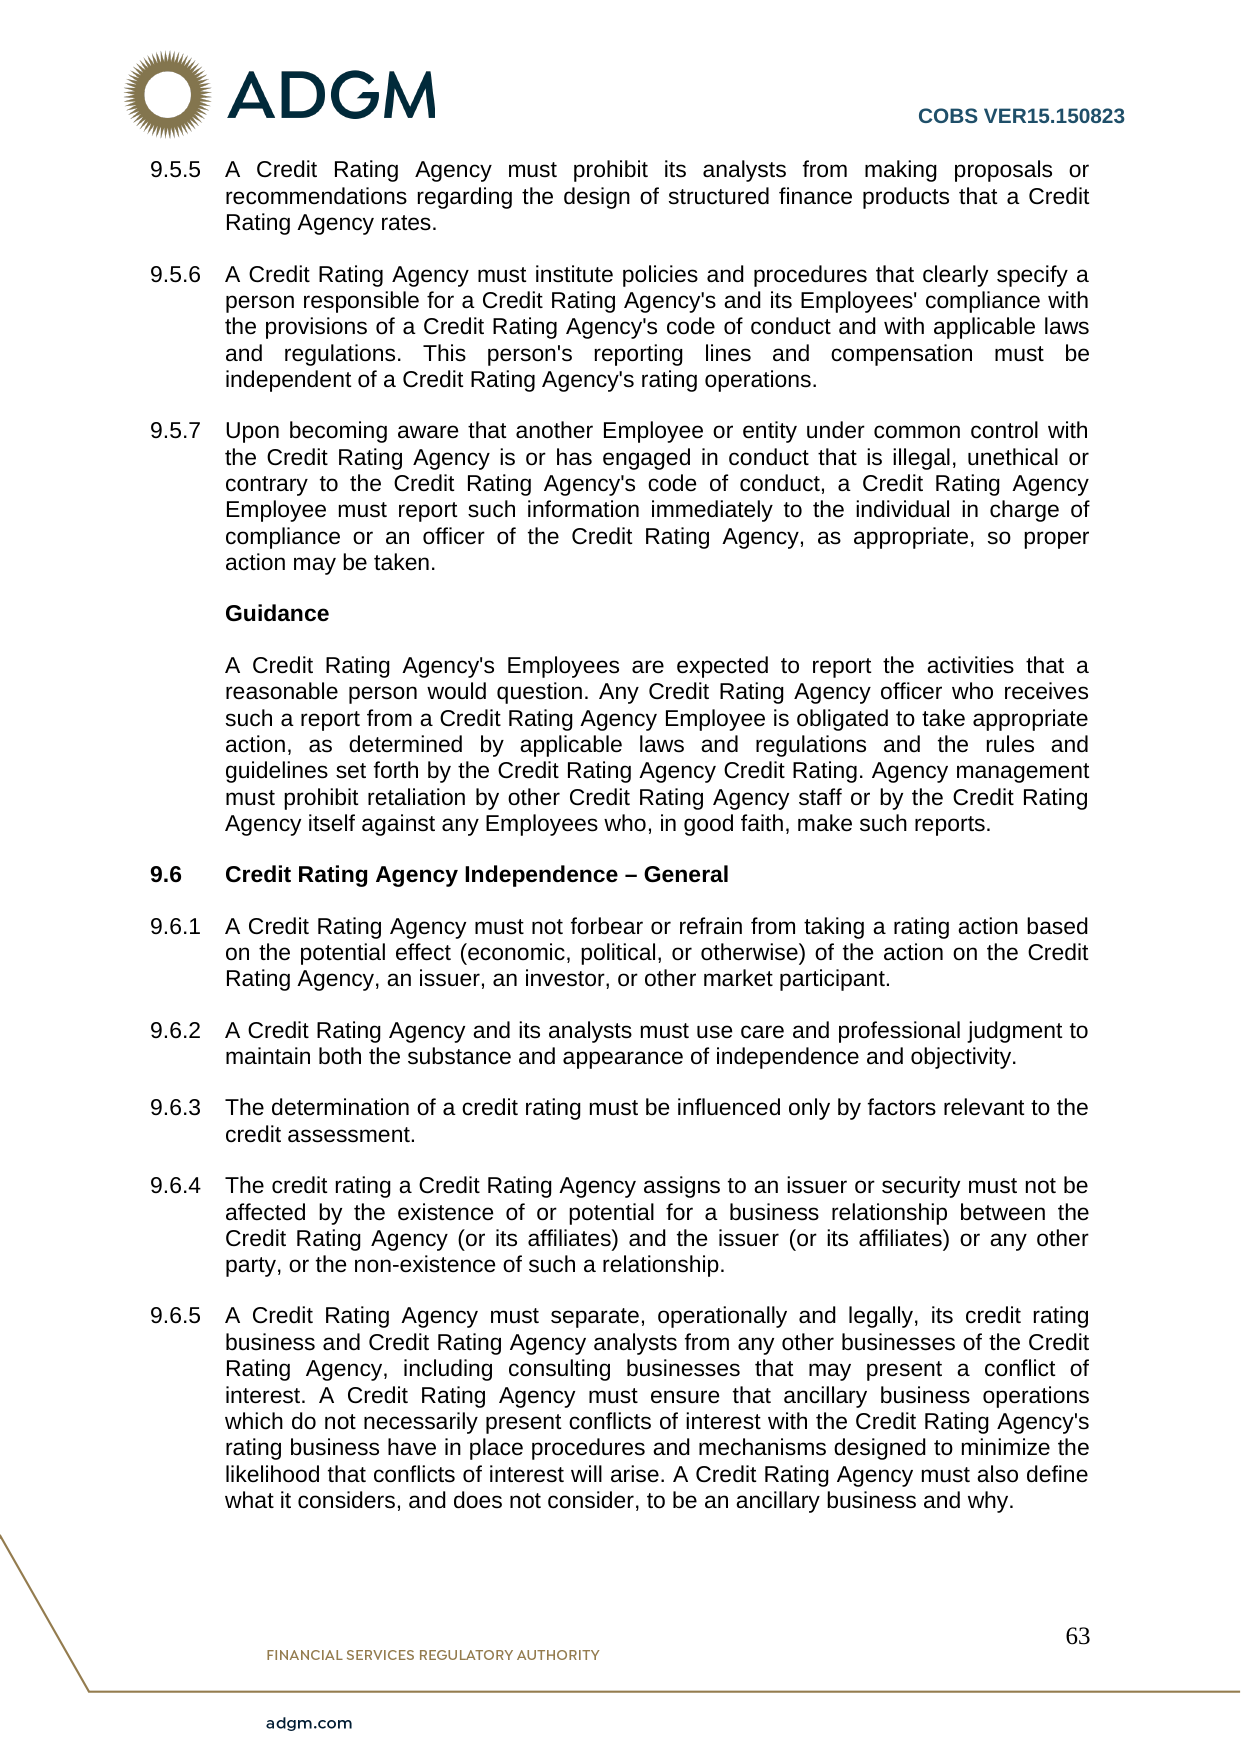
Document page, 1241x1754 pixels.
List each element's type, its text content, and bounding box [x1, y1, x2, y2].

subtitle A Credit Rating Agency must separate, operationally and legally, its credit rating business and Credit Rating Agency analysts from any other businesses of the Credit Rating Agency, including consulting businesses that may present a conflict of interest. A Credit Rating Agency must ensure that ancillary business operations which do not necessarily present conflicts of interest with the Credit Rating Agency's rating business have in place procedures and mechanisms designed to minimize the likelihood that conflicts of interest will arise. A Credit Rating Agency must also define what it considers, and does not consider, to be an ancillary business and why. [150, 1302, 1090, 1513]
subtitle A Credit Rating Agency must not forbear or refrain from taking a rating action based on the potential effect (economic, political, or otherwise) of the action on the Credit Rating Agency, an issuer, an investor, or other market participant. [150, 913, 1090, 992]
subtitle Guidance [225, 600, 1090, 627]
subtitle A Credit Rating Agency's Employees are expected to report the activities that a reasonable person would question. Any Credit Rating Agency officer who receives such a report from a Credit Rating Agency Employee is obligated to take appropriate action, as determined by applicable laws and regulations and the rules and guidelines set forth by the Credit Rating Agency Credit Rating. Agency management must prohibit retaliation by other Credit Rating Agency staff or by the Credit Rating Agency itself against any Employees who, in good faith, make such reports. [225, 652, 1090, 836]
subtitle A Credit Rating Agency must institute policies and procedures that clearly specify a person responsible for a Credit Rating Agency's and its Employees' compliance with the provisions of a Credit Rating Agency's code of conduct and with applicable laws and regulations. This person's reporting lines and compensation must be independent of a Credit Rating Agency's rating operations. [150, 261, 1090, 392]
picture [0, 1503, 1241, 1754]
subtitle The determination of a credit rating must be influenced only by factors relevant to the credit assessment. [150, 1094, 1090, 1147]
picture [123, 50, 435, 139]
subtitle Credit Rating Agency Independence – General [150, 861, 1090, 888]
subtitle A Credit Rating Agency must prohibit its analysts from making proposals or recommendations regarding the design of structured finance products that a Credit Rating Agency rates. [150, 156, 1090, 236]
subtitle The credit rating a Credit Rating Agency assigns to an issuer or security must not be affected by the existence of or potential for a business relationship between the Credit Rating Agency (or its affiliates) and the issuer (or its affiliates) or any other party, or the non-existence of such a relationship. [150, 1172, 1090, 1277]
subtitle A Credit Rating Agency and its analysts must use care and professional judgment to maintain both the substance and appearance of independence and objectivity. [150, 1017, 1090, 1069]
subtitle Upon becoming aware that another Employee or entity under common control with the Credit Rating Agency is or has engaged in conduct that is illegal, unethical or contrary to the Credit Rating Agency's code of conduct, a Credit Rating Agency Employee must report such information immediately to the individual in charge of compliance or an officer of the Credit Rating Agency, as appropriate, so proper action may be taken. [150, 417, 1090, 575]
